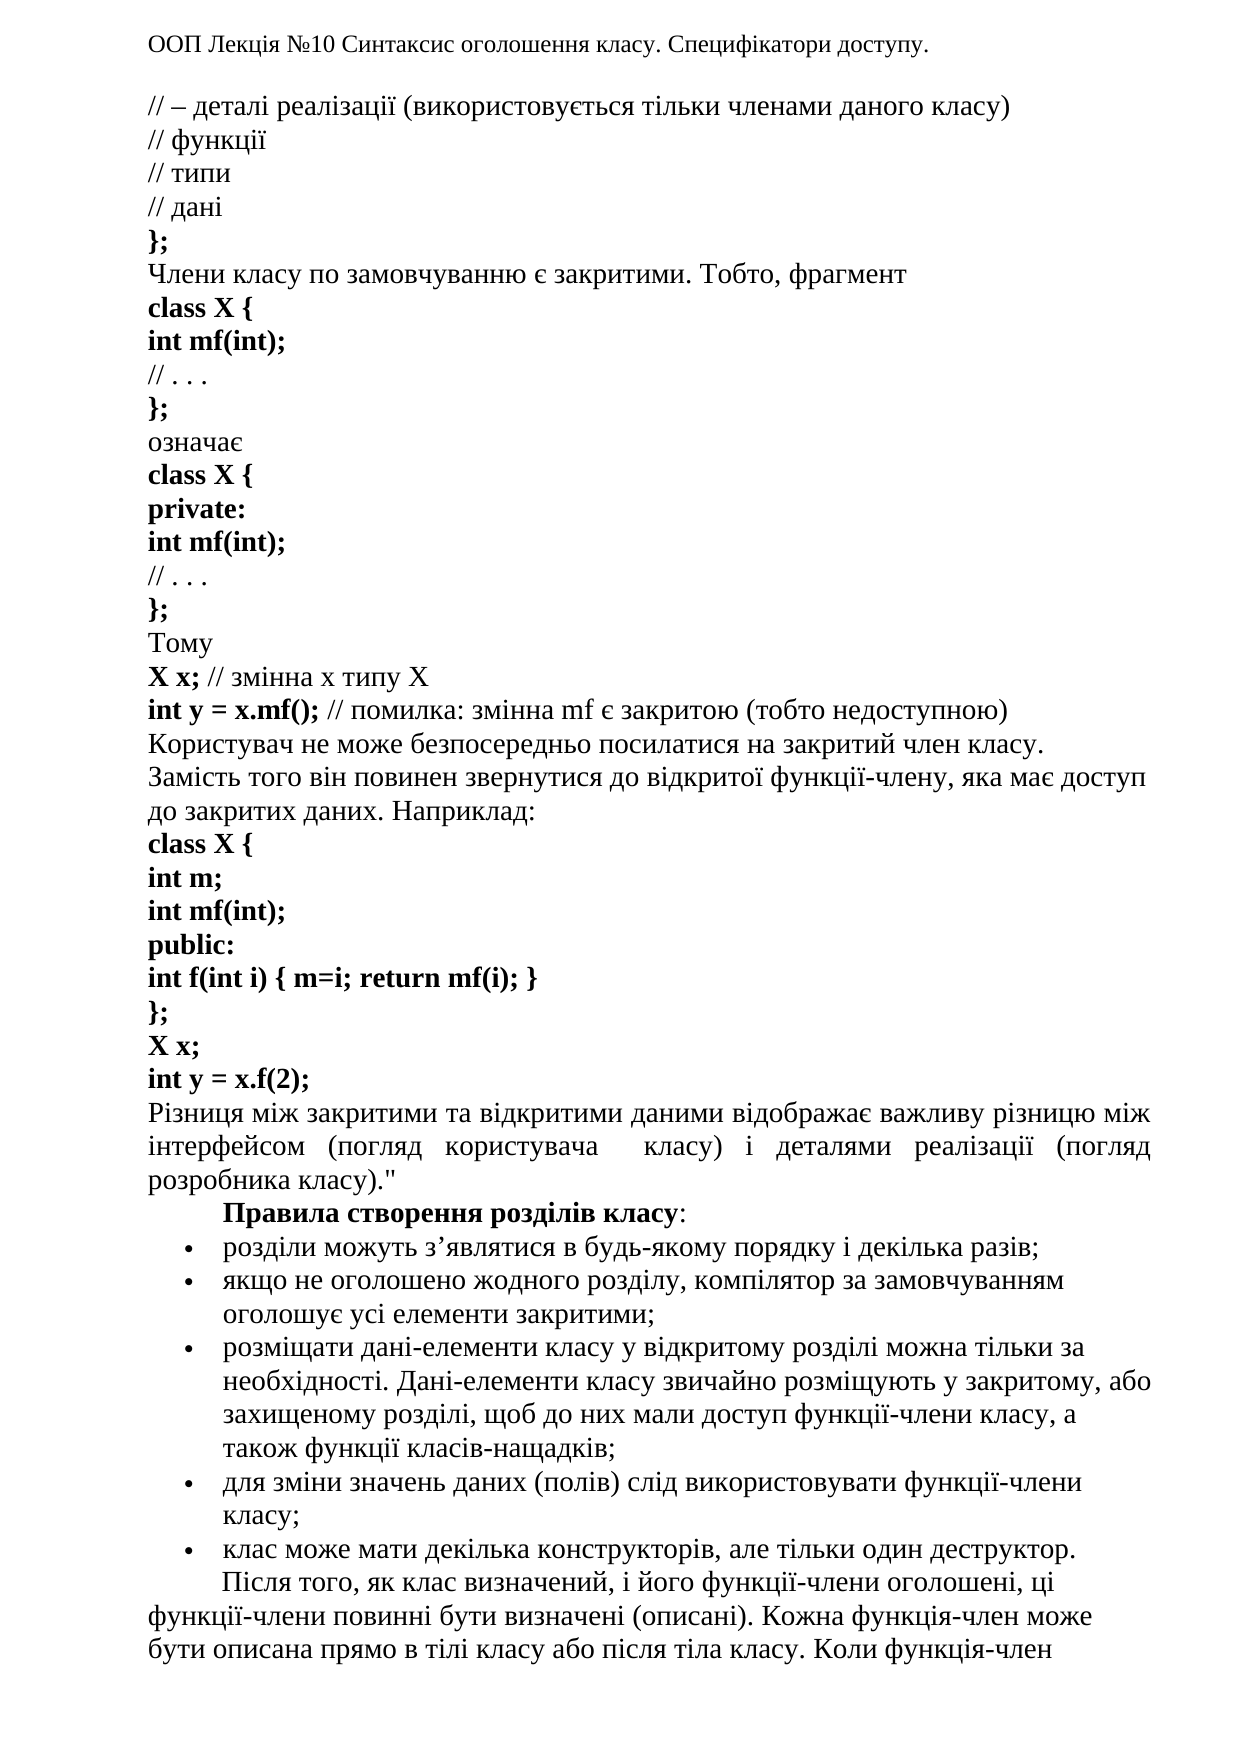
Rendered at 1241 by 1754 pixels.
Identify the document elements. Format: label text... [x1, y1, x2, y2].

text public: [148, 927, 1152, 961]
text означає [148, 424, 1152, 457]
text private: [148, 491, 1152, 524]
text int mf(int); [148, 323, 1152, 357]
text // функції [148, 122, 1152, 156]
text class X { [148, 290, 1152, 323]
text Користувач не може безпосередньо посилатися на закритий член класу. [148, 726, 1152, 759]
text Замість того він повинен звернутися до відкритої функції-члену, яка має доступ до закритих даних. Наприклад: [148, 759, 1152, 826]
text // дані [148, 189, 1152, 223]
list для зміни значень даних (полів) слід використовувати функції-члени класу; [185, 1464, 1152, 1531]
text Правила створення розділів класу: [148, 1195, 1152, 1229]
text X x; [148, 1028, 1152, 1061]
list розділи можуть з’являтися в будь-якому порядку і декілька разів; [185, 1229, 1152, 1262]
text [148, 1564, 1152, 1665]
text }; [148, 592, 1152, 625]
list розміщати дані-елементи класу у відкритому розділі можна тільки за необхідності. Дані-елементи класу звичайно розміщують у закритому, або захищеному розділі, щоб до них мали доступ функції-члени класу, а також функції класів-нащадків; [185, 1329, 1152, 1464]
text }; [148, 223, 1152, 256]
text // . . . [148, 357, 1152, 390]
text int y = x.f(2); [148, 1061, 1152, 1095]
list якщо не оголошено жодного розділу, компілятор за замовчуванням оголошує усі елементи закритими; [185, 1262, 1152, 1329]
text int f(int i) { m=i; return mf(i); } [148, 961, 1152, 994]
text class X { [148, 457, 1152, 491]
text // – деталі реалізації (використовується тільки членами даного класу) [148, 88, 1152, 122]
list клас може мати декілька конструкторів, але тільки один деструктор. [185, 1531, 1152, 1564]
text // типи [148, 156, 1152, 189]
text int m; [148, 860, 1152, 893]
text Члени класу по замовчуванню є закритими. Тобто, фрагмент [148, 256, 1152, 290]
text // . . . [148, 558, 1152, 592]
text }; [148, 994, 1152, 1028]
text Різниця між закритими та відкритими даними відображає важливу різницю між інтерфейсом (погляд користувача класу) і деталями реалізації (погляд розробника класу)." [148, 1095, 1152, 1195]
text }; [148, 390, 1152, 424]
text int mf(int); [148, 893, 1152, 927]
text int mf(int); [148, 524, 1152, 558]
text class X { [148, 826, 1152, 860]
text int y = x.mf(); // помилка: змінна mf є закритою (тобто недоступною) [148, 692, 1152, 726]
text X x; // змінна x типу X [148, 659, 1152, 692]
text Тому [148, 625, 1152, 659]
